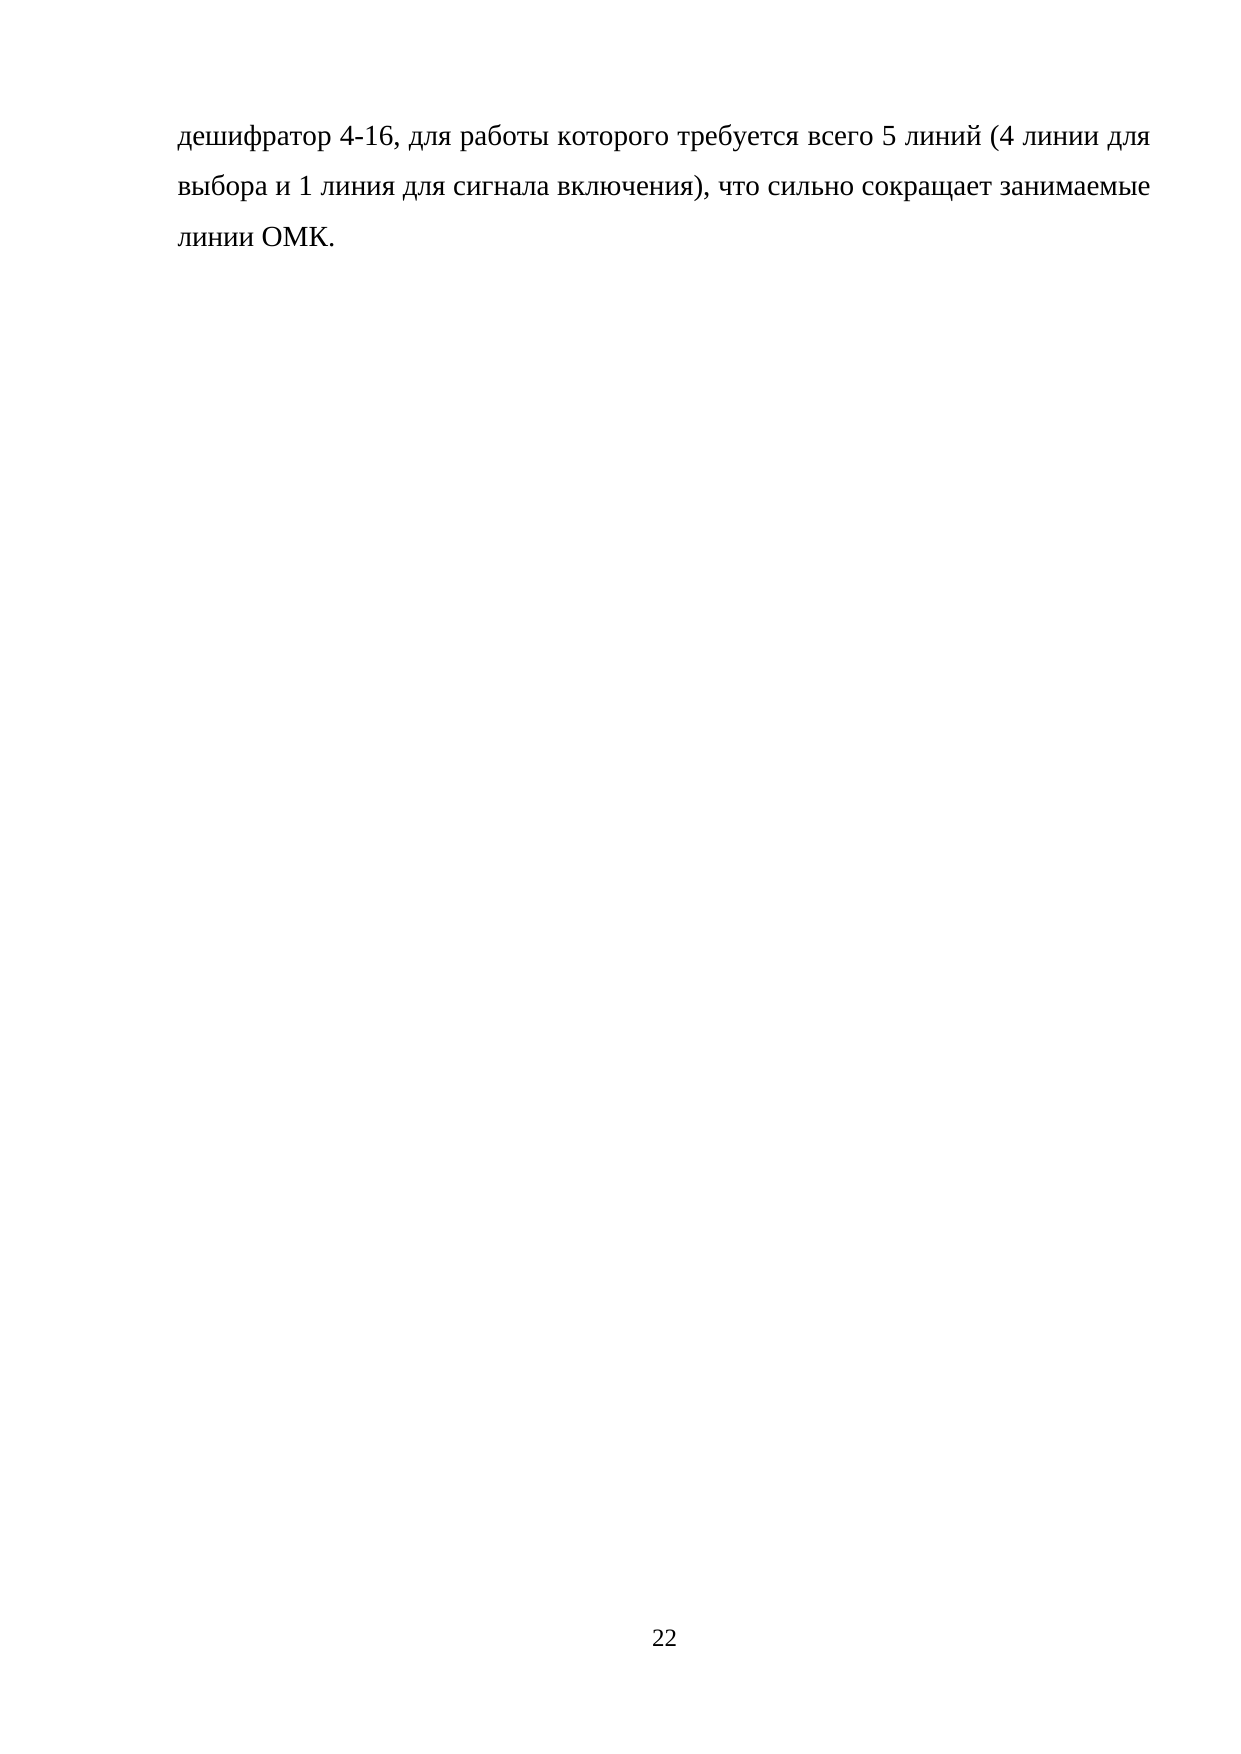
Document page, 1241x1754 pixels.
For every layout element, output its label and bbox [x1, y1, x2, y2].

text [177, 118, 1152, 252]
